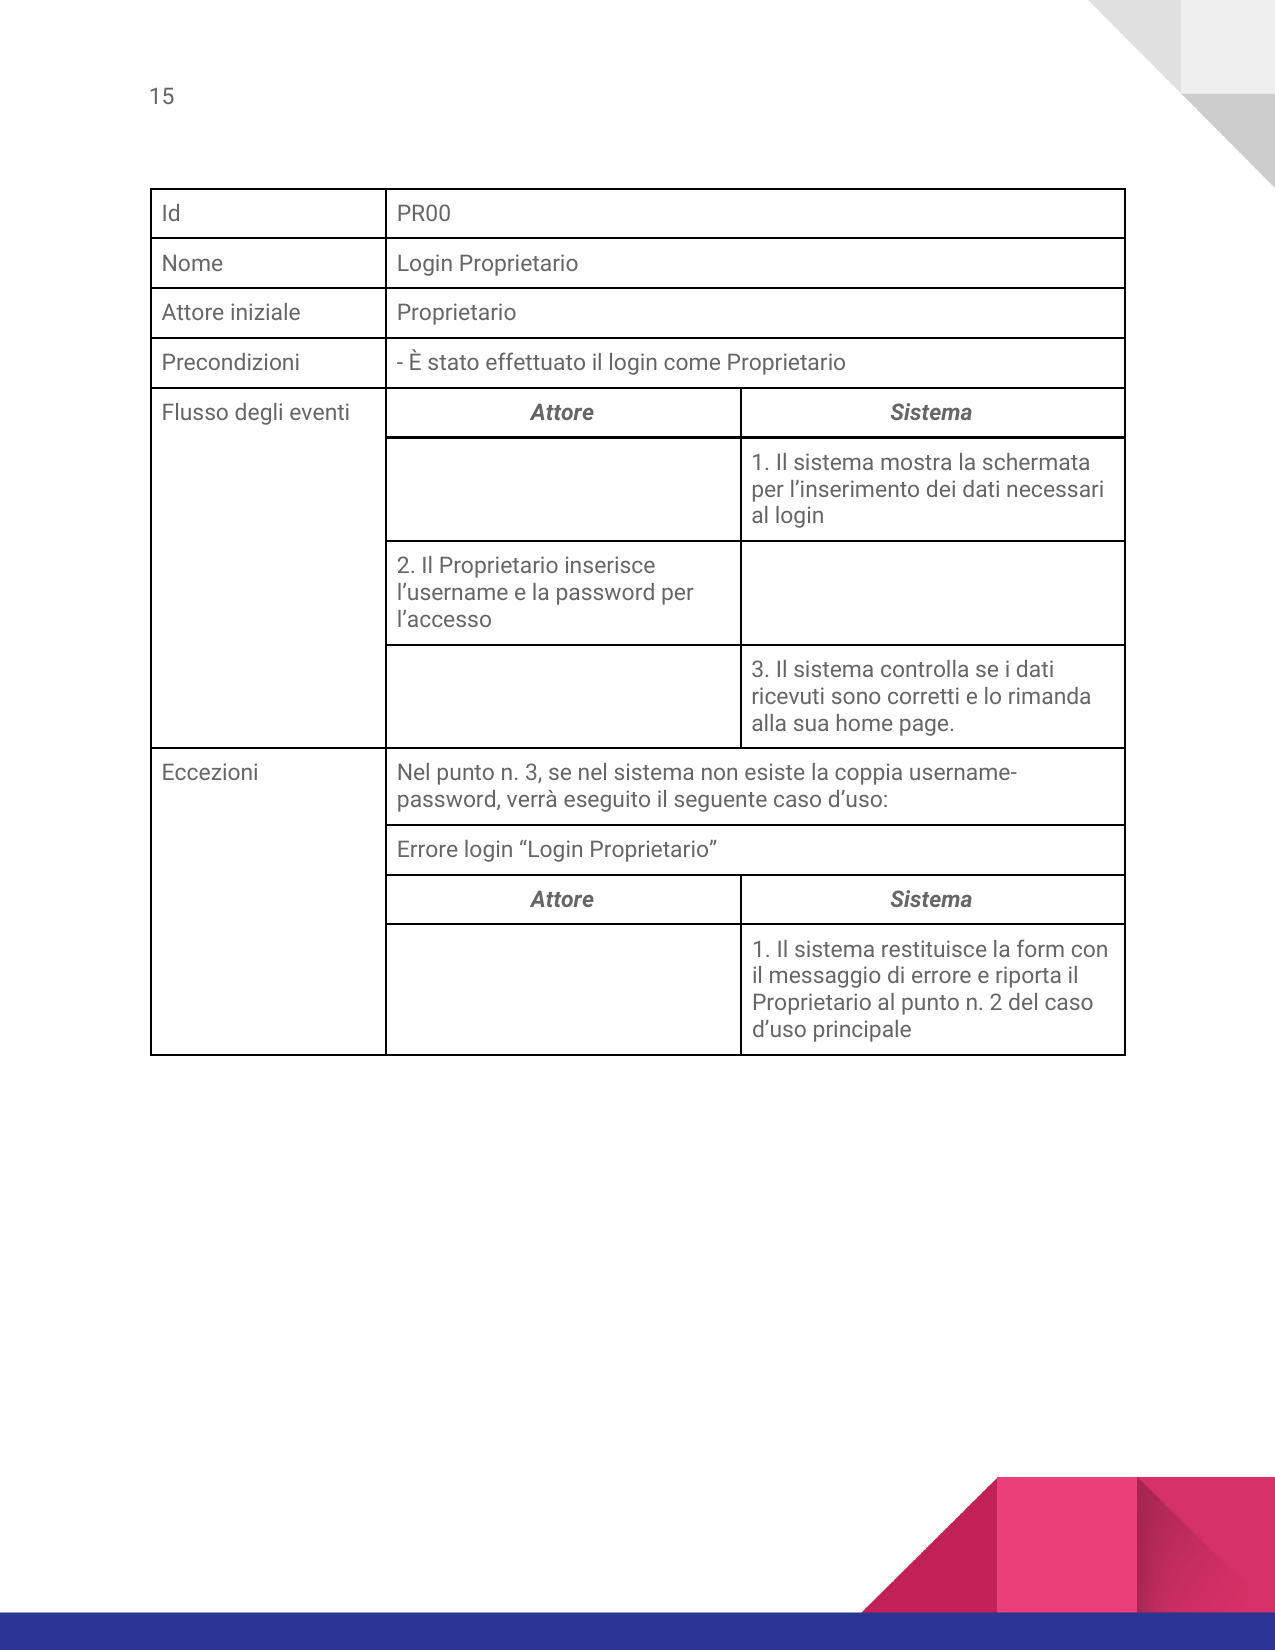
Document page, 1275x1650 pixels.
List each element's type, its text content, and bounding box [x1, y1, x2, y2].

table_cell Login Proprietario [387, 239, 1124, 287]
table_cell Sistema [742, 389, 1124, 436]
table_cell Attore [387, 389, 740, 436]
table_cell 1. Il sistema mostra la schermata per l’inserimento dei dati necessari al login [742, 439, 1124, 540]
table_header PR00 [387, 190, 1124, 237]
table_cell - È stato effettuato il login come Proprietario [387, 339, 1124, 387]
table_cell Eccezioni [152, 749, 385, 1054]
table_cell [387, 925, 740, 1054]
table_cell Nel punto n. 3, se nel sistema non esiste la coppia username-password, verrà eseguito il seguente caso d’uso: [387, 749, 1124, 824]
table_cell 2. Il Proprietario inserisce l’username e la password per l’accesso [387, 542, 740, 643]
table_cell 3. Il sistema controlla se i dati ricevuti sono corretti e lo rimanda alla sua home page. [742, 646, 1124, 747]
table_cell Nome [152, 239, 385, 287]
table_cell Attore iniziale [152, 289, 385, 337]
table_cell Errore login “Login Proprietario” [387, 826, 1124, 873]
table_cell Proprietario [387, 289, 1124, 337]
table_cell [387, 646, 740, 747]
table_cell Attore [387, 876, 740, 923]
table_header Id [152, 190, 385, 237]
table_cell Flusso degli eventi [152, 389, 385, 747]
picture [1087, 0, 1275, 188]
table_cell [387, 439, 740, 540]
table_cell Precondizioni [152, 339, 385, 387]
table_cell 1. Il sistema restituisce la form con il messaggio di errore e riporta il Proprietario al punto n. 2 del caso d’uso principale [742, 925, 1124, 1054]
table_cell Sistema [742, 876, 1124, 923]
table_cell [742, 542, 1124, 643]
picture [0, 1475, 1275, 1650]
